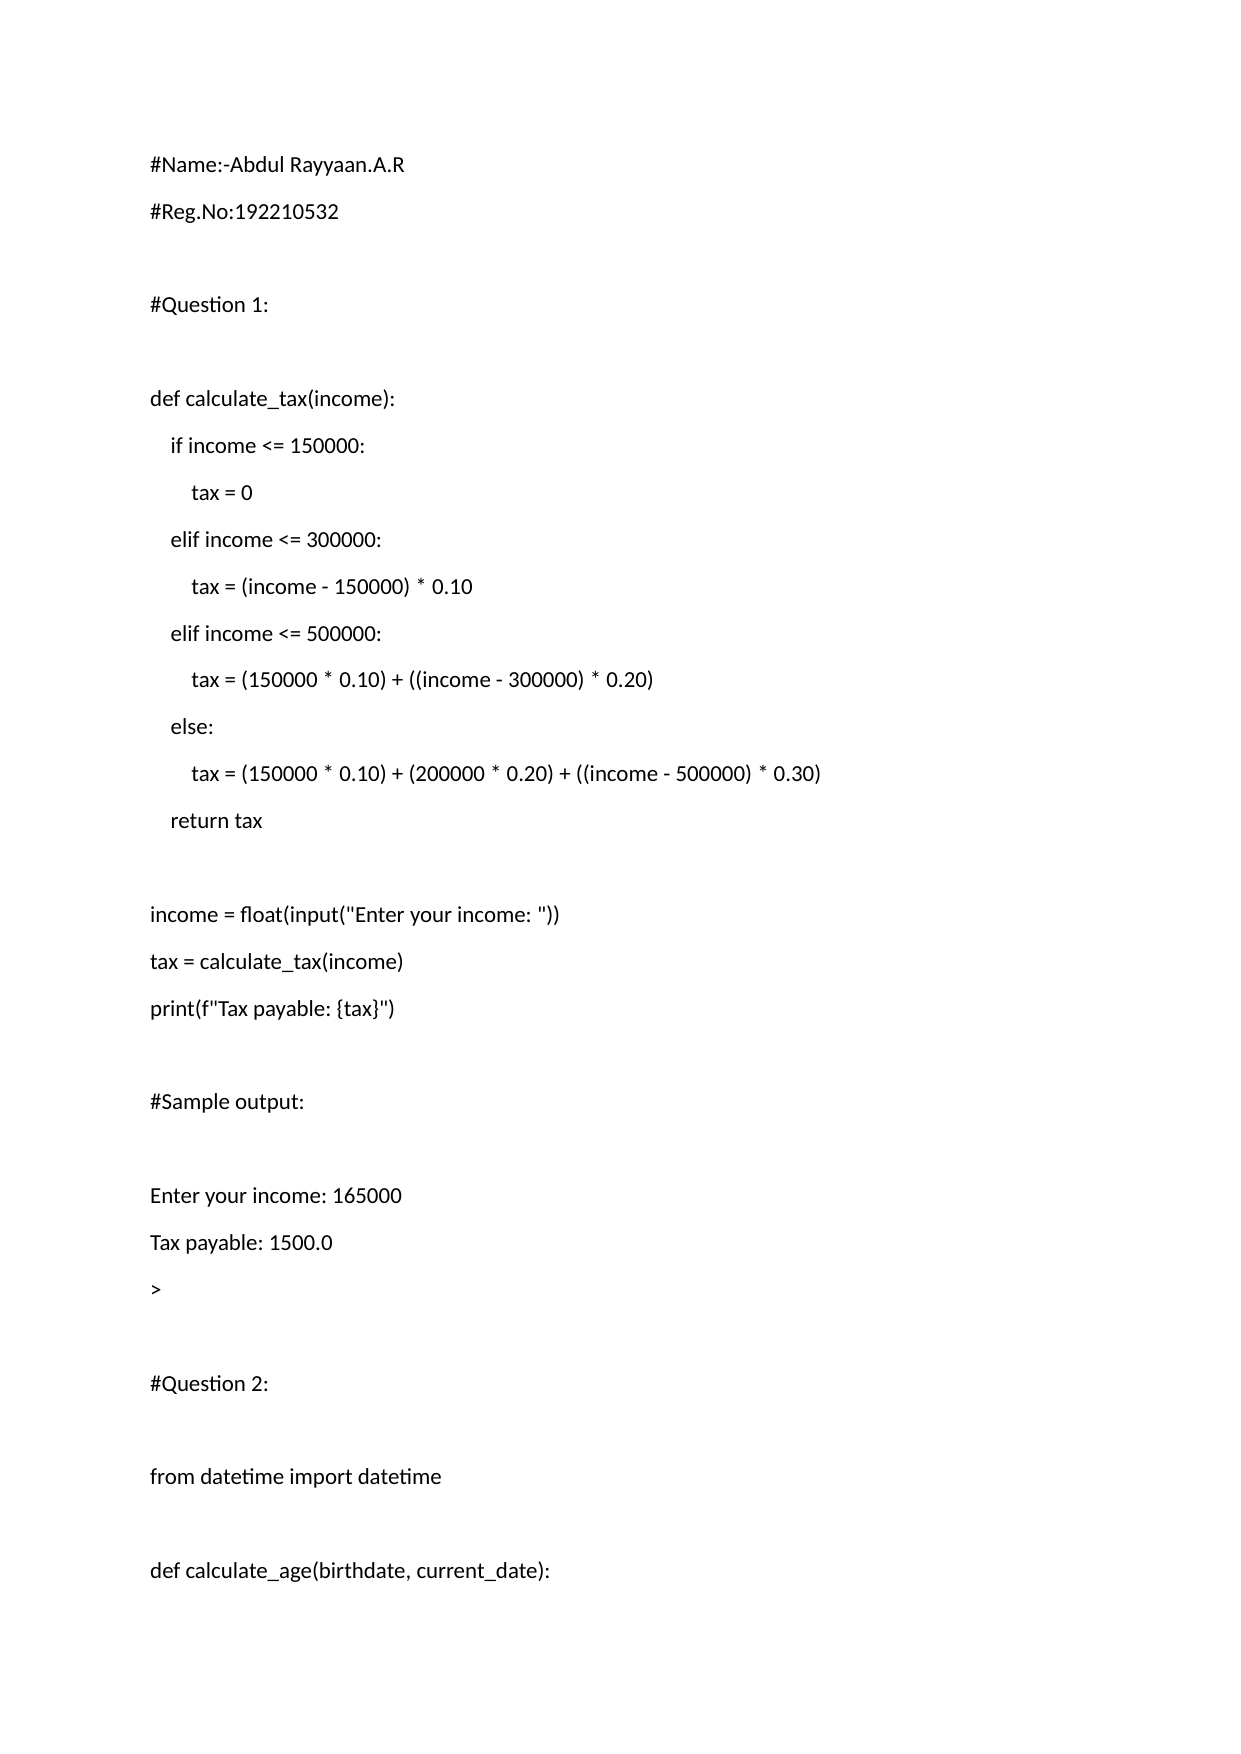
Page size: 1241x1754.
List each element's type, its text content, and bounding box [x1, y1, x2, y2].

text elif income <= 500000: [150, 619, 1090, 647]
text def calculate_age(birthdate, current_date): [150, 1556, 1090, 1584]
text #Name:-Abdul Rayyaan.A.R [150, 150, 1090, 178]
text if income <= 150000: [150, 431, 1090, 459]
text #Question 2: [150, 1369, 1090, 1397]
text def calculate_tax(income): [150, 384, 1090, 412]
text Enter your income: 165000 [150, 1181, 1090, 1209]
text tax = (income - 150000) * 0.10 [150, 572, 1090, 600]
text tax = calculate_tax(income) [150, 947, 1090, 975]
text #Reg.No:192210532 [150, 197, 1090, 225]
text tax = (150000 * 0.10) + ((income - 300000) * 0.20) [150, 666, 1090, 694]
text Tax payable: 1500.0 [150, 1228, 1090, 1256]
text > [150, 1275, 1090, 1303]
text return tax [150, 806, 1090, 834]
text tax = (150000 * 0.10) + (200000 * 0.20) + ((income - 500000) * 0.30) [150, 759, 1090, 787]
text tax = 0 [150, 478, 1090, 506]
text elif income <= 300000: [150, 525, 1090, 553]
text print(f"Tax payable: {tax}") [150, 994, 1090, 1022]
text income = float(input("Enter your income: ")) [150, 900, 1090, 928]
text from datetime import datetime [150, 1462, 1090, 1491]
text #Sample output: [150, 1087, 1090, 1116]
text #Question 1: [150, 291, 1090, 319]
text else: [150, 712, 1090, 741]
